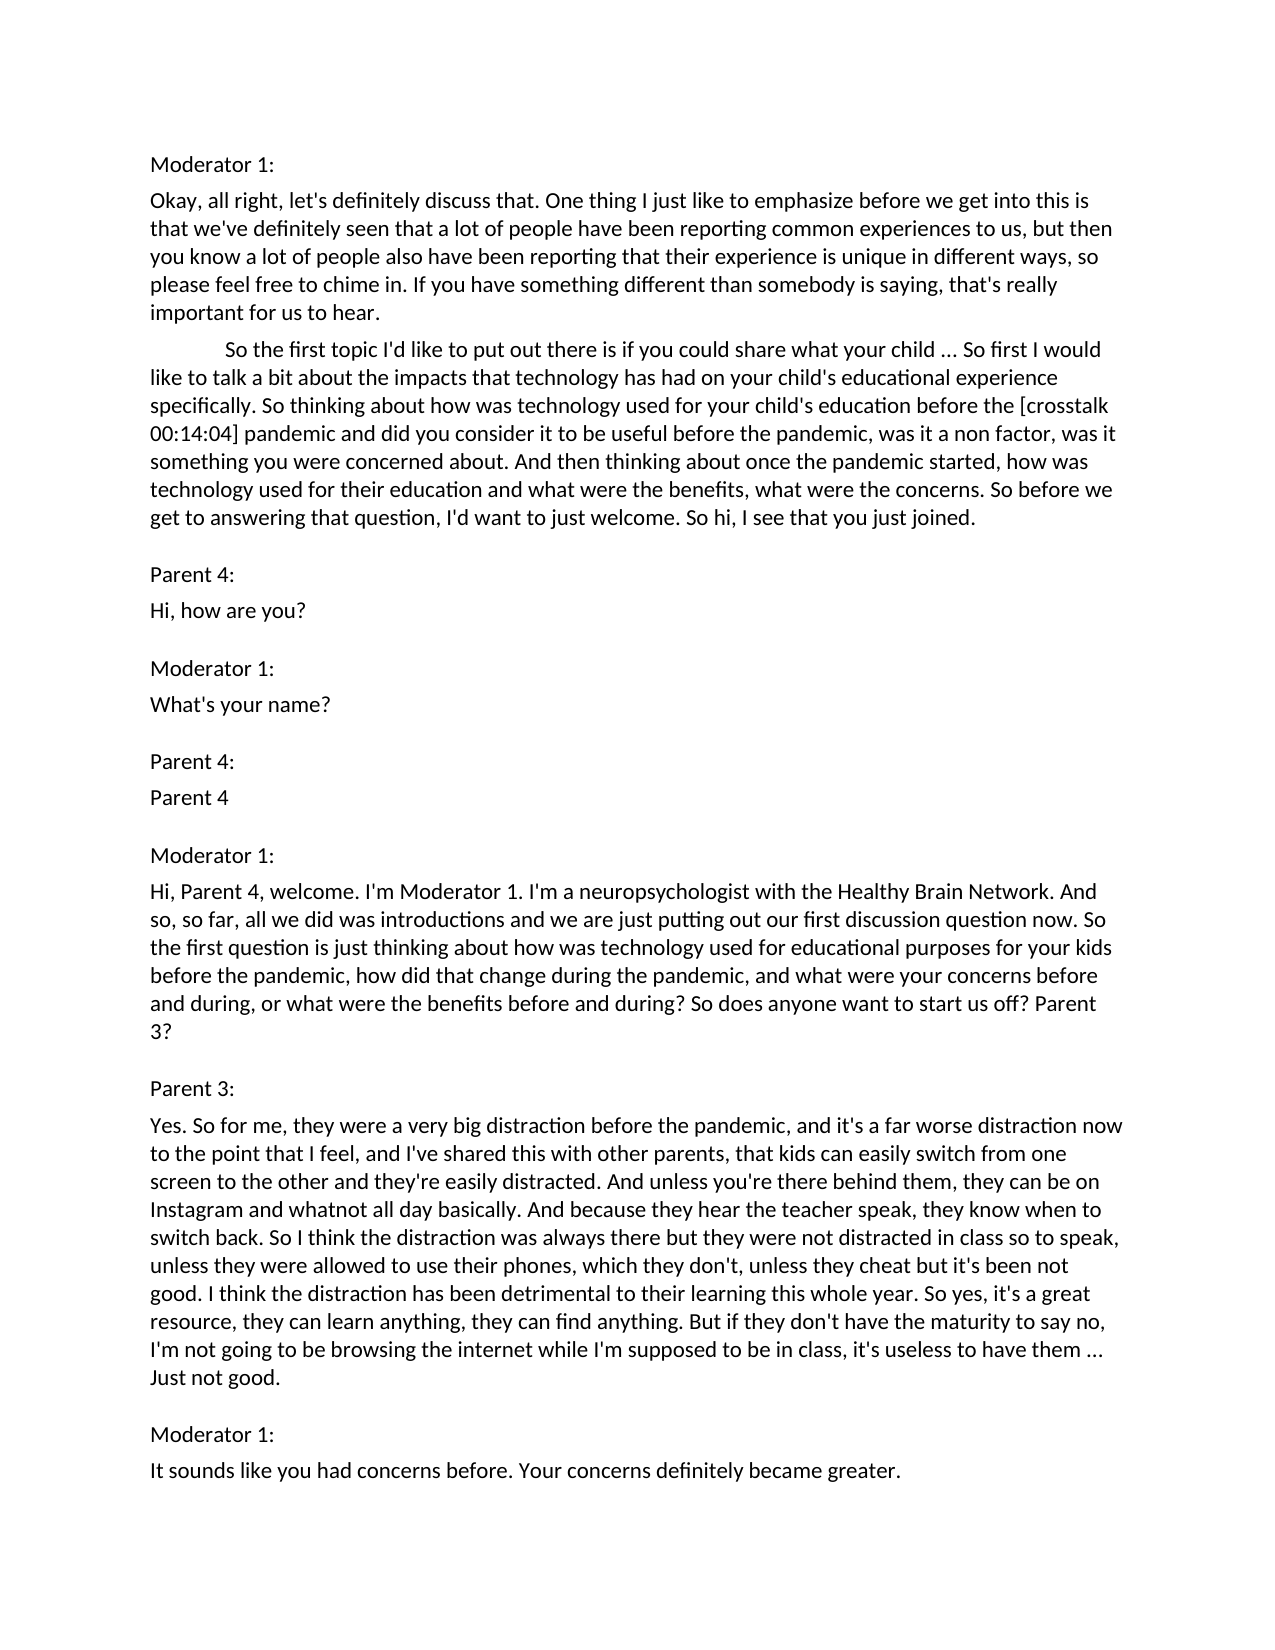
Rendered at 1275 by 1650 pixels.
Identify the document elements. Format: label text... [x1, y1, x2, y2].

text Parent 4 [150, 783, 1125, 812]
text Parent 3: [150, 1074, 1125, 1102]
text Hi, Parent 4, welcome. I'm Moderator 1. I'm a neuropsychologist with the Healthy Brain Network. And so, so far, all we did was introductions and we are just putting out our first discussion question now. So the first question is just thinking about how was technology used for educational purposes for your kids before the pandemic, how did that change during the pandemic, and what were your concerns before and during, or what were the benefits before and during? So does anyone want to start us off? Parent 3? [150, 877, 1125, 1045]
text Moderator 1: [150, 841, 1125, 869]
text So the first topic I'd like to put out there is if you could share what your child ... So first I would like to talk a bit about the impacts that technology has had on your child's educational experience specifically. So thinking about how was technology used for your child's education before the [crosstalk 00:14:04] pandemic and did you consider it to be useful before the pandemic, was it a non factor, was it something you were concerned about. And then thinking about once the pandemic started, how was technology used for their education and what were the benefits, what were the concerns. So before we get to answering that question, I'd want to just welcome. So hi, I see that you just joined. [150, 335, 1125, 531]
text It sounds like you had concerns before. Your concerns definitely became greater. [150, 1456, 1125, 1484]
text Hi, how are you? [150, 596, 1125, 624]
text Moderator 1: [150, 1420, 1125, 1448]
text Yes. So for me, they were a very big distraction before the pandemic, and it's a far worse distraction now to the point that I feel, and I've shared this with other parents, that kids can easily switch from one screen to the other and they're easily distracted. And unless you're there behind them, they can be on Instagram and whatnot all day basically. And because they hear the teacher speak, they know when to switch back. So I think the distraction was always there but they were not distracted in class so to speak, unless they were allowed to use their phones, which they don't, unless they cheat but it's been not good. I think the distraction has been detrimental to their learning this whole year. So yes, it's a great resource, they can learn anything, they can find anything. But if they don't have the maturity to say no, I'm not going to be browsing the internet while I'm supposed to be in class, it's useless to have them ... Just not good. [150, 1111, 1125, 1391]
text Moderator 1: [150, 654, 1125, 682]
text Moderator 1: [150, 150, 1125, 178]
text Okay, all right, let's definitely discuss that. One thing I just like to emphasize before we get into this is that we've definitely seen that a lot of people have been reporting common experiences to us, but then you know a lot of people also have been reporting that their experience is unique in different ways, so please feel free to chime in. If you have something different than somebody is saying, that's really important for us to hear. [150, 186, 1125, 326]
text Parent 4: [150, 560, 1125, 588]
text Parent 4: [150, 747, 1125, 775]
text What's your name? [150, 690, 1125, 718]
